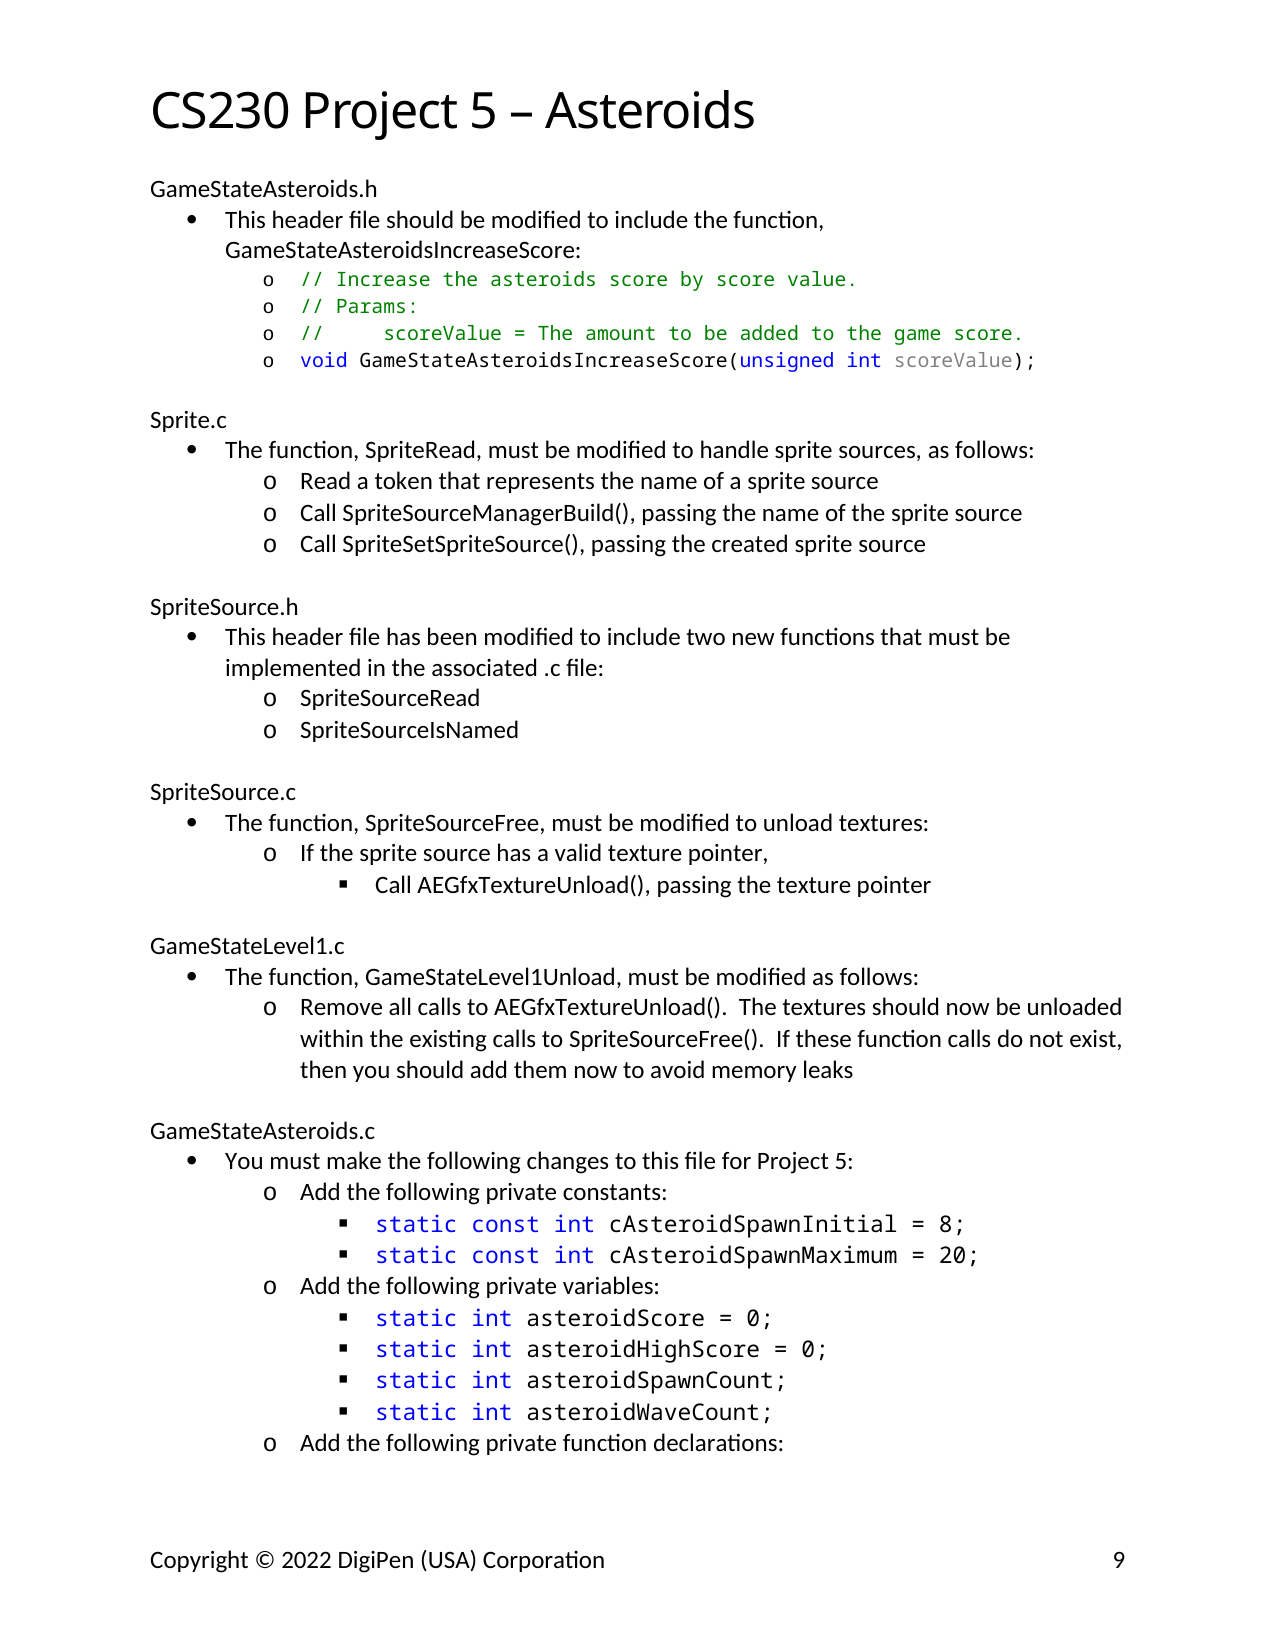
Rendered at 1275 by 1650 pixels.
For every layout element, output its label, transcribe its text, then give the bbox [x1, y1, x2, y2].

list You must make the following changes to this file for Project 5: [187, 1145, 1125, 1176]
list static int asteroidSpawnCount; [337, 1364, 1125, 1396]
list Remove all calls to AEGfxTextureUnload(). The textures should now be unloaded within the existing calls to SpriteSourceFree(). If these function calls do not exist, then you should add them now to avoid memory leaks [262, 991, 1125, 1084]
text GameStateAsteroids.h [150, 174, 1125, 204]
list Call SpriteSourceManagerBuild(), passing the name of the sprite source [262, 497, 1125, 529]
text SpriteSource.c [150, 777, 1125, 807]
list // scoreValue = The amount to be added to the game score. [262, 319, 1125, 346]
list This header file has been modified to include two new functions that must be implemented in the associated .c file: [187, 621, 1125, 682]
list The function, GameStateLevel1Unload, must be modified as follows: [187, 961, 1125, 991]
text GameStateAsteroids.c [150, 1115, 1125, 1145]
list // Increase the asteroids score by score value. [262, 265, 1125, 292]
list static int asteroidScore = 0; [337, 1302, 1125, 1333]
list If the sprite source has a valid texture pointer, [262, 838, 1125, 869]
text SpriteSource.h [150, 591, 1125, 621]
list Call AEGfxTextureUnload(), passing the texture pointer [337, 869, 1125, 900]
list Add the following private function declarations: [262, 1427, 1125, 1459]
list Add the following private variables: [262, 1270, 1125, 1302]
list static const int cAsteroidSpawnMaximum = 20; [337, 1239, 1125, 1270]
list SpriteSourceIsNamed [262, 714, 1125, 746]
list Add the following private constants: [262, 1176, 1125, 1208]
list void GameStateAsteroidsIncreaseScore(unsigned int scoreValue); [262, 346, 1125, 373]
list SpriteSourceRead [262, 682, 1125, 714]
list Read a token that represents the name of a sprite source [262, 465, 1125, 497]
list The function, SpriteRead, must be modified to handle sprite sources, as follows: [187, 434, 1125, 465]
list This header file should be modified to include the function, GameStateAsteroidsIncreaseScore: [187, 204, 1125, 265]
list Call SpriteSetSpriteSource(), passing the created sprite source [262, 529, 1125, 560]
text Sprite.c [150, 404, 1125, 434]
list static int asteroidHighScore = 0; [337, 1333, 1125, 1364]
list // Params: [262, 292, 1125, 319]
list static const int cAsteroidSpawnInitial = 8; [337, 1208, 1125, 1239]
list static int asteroidWaveCount; [337, 1396, 1125, 1427]
text GameStateLevel1.c [150, 930, 1125, 961]
list The function, SpriteSourceFree, must be modified to unload textures: [187, 807, 1125, 838]
